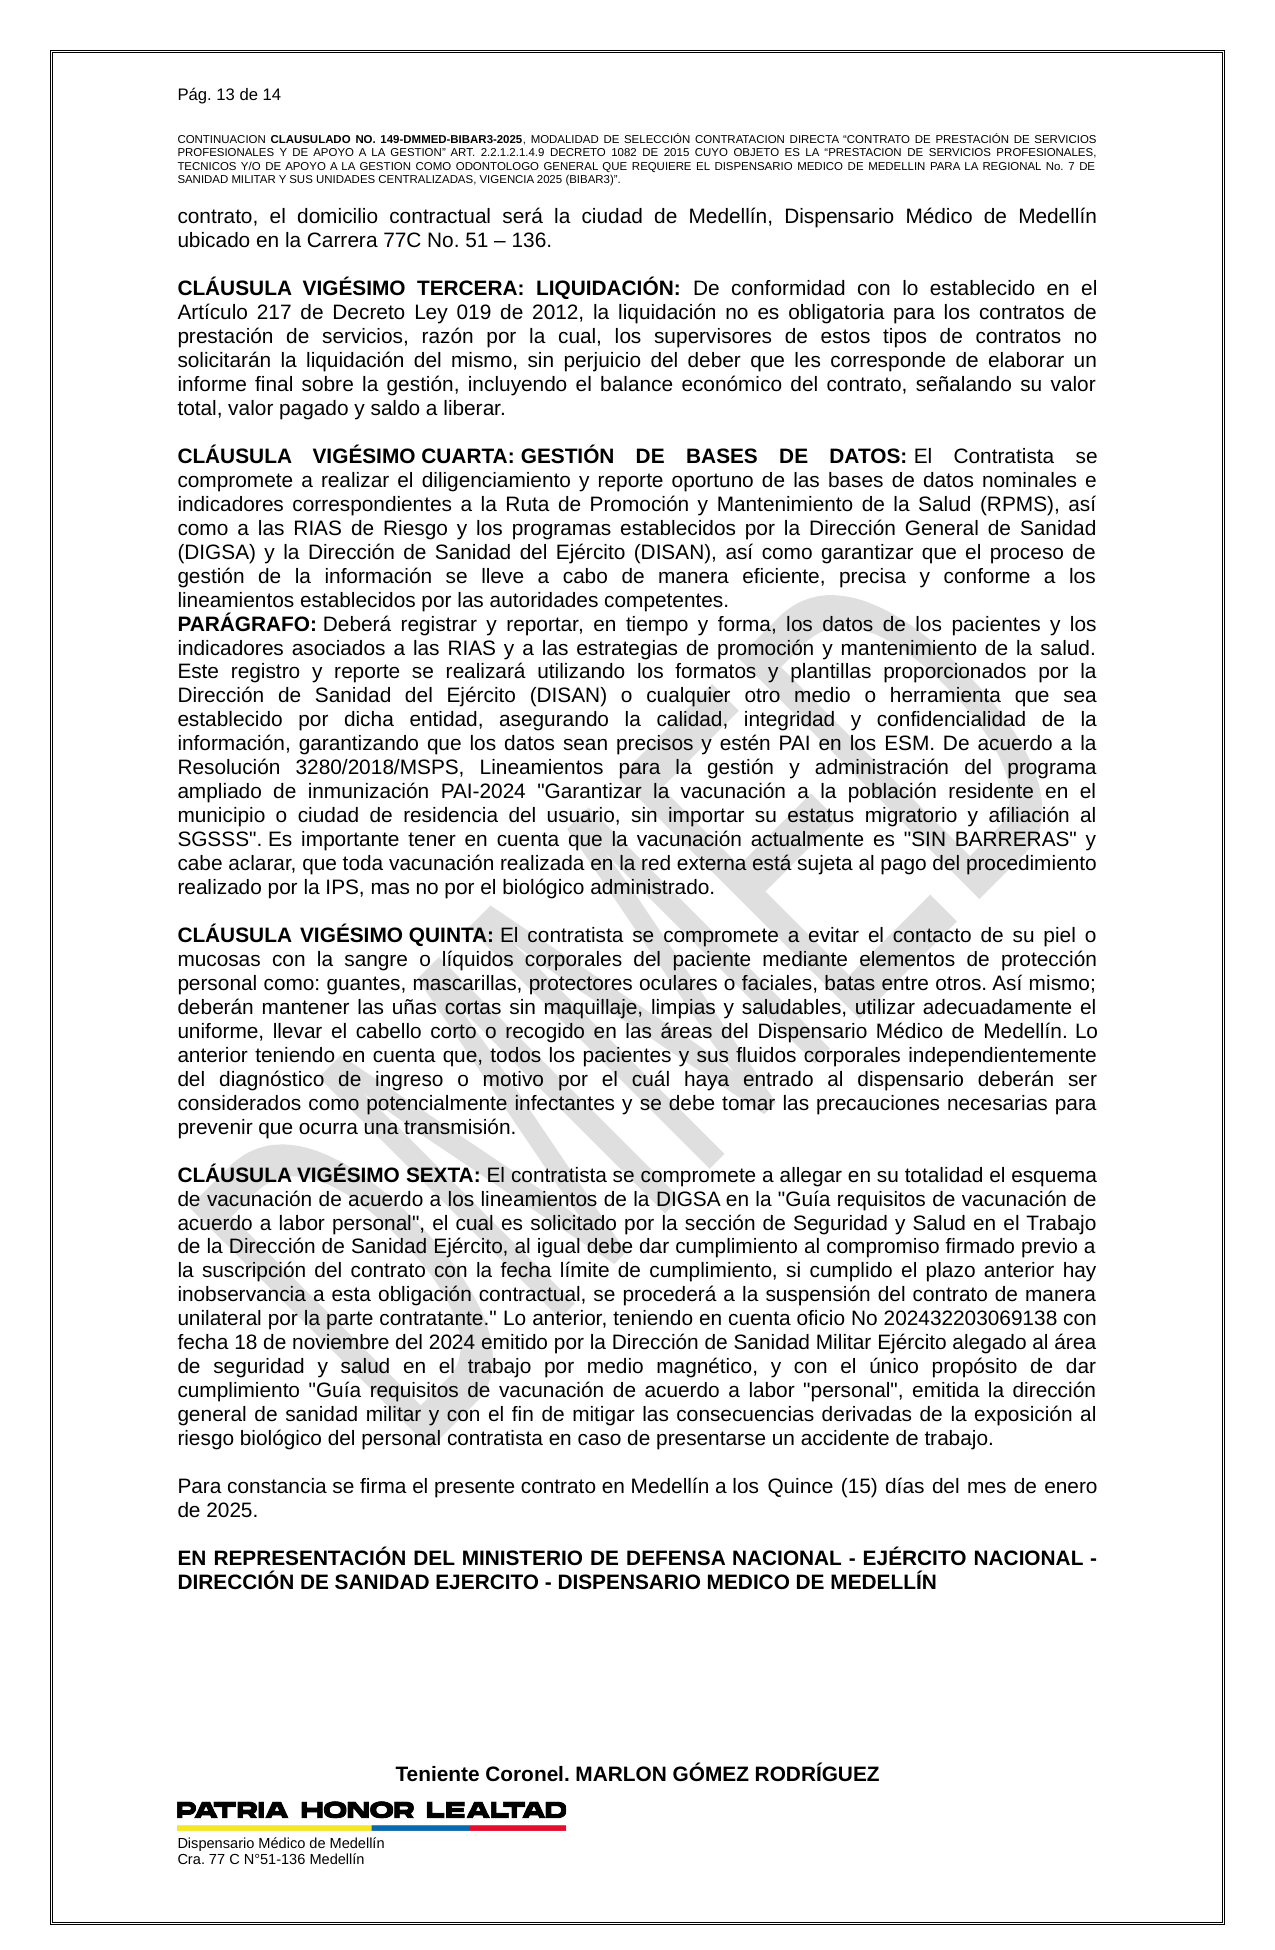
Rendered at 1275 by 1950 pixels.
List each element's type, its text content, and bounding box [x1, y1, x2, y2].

text EN REPRESENTACIÓN DEL MINISTERIO DE DEFENSA NACIONAL - EJÉRCITO NACIONAL - DIRECCIÓN DE SANIDAD EJERCITO - DISPENSARIO MEDICO DE MEDELLÍN [177, 1546, 1098, 1594]
picture [177, 1801, 567, 1831]
text CLÁUSULA VIGÉSIMO SEXTA: El contratista se compromete a allegar en su totalidad el esquema de vacunación de acuerdo a los lineamientos de la DIGSA en la "Guía requisitos de vacunación de acuerdo a labor personal", el cual es solicitado por la sección de Seguridad y Salud en el Trabajo de la Dirección de Sanidad Ejército, al igual debe dar cumplimiento al compromiso firmado previo a la suscripción del contrato con la fecha límite de cumplimiento, si cumplido el plazo anterior hay inobservancia a esta obligación contractual, se procederá a la suspensión del contrato de manera unilateral por la parte contratante." Lo anterior, teniendo en cuenta oficio No 202432203069138 con fecha 18 de noviembre del 2024 emitido por la Dirección de Sanidad Militar Ejército alegado al área de seguridad y salud en el trabajo por medio magnético, y con el único propósito de dar cumplimiento "Guía requisitos de vacunación de acuerdo a labor "personal", emitida la dirección general de sanidad militar y con el fin de mitigar las consecuencias derivadas de la exposición al riesgo biológico del personal contratista en caso de presentarse un accidente de trabajo. [177, 1162, 1098, 1450]
text CLÁUSULA VIGÉSIMO CUARTA: GESTIÓN DE BASES DE DATOS: El Contratista se compromete a realizar el diligenciamiento y reporte oportuno de las bases de datos nominales e indicadores correspondientes a la Ruta de Promoción y Mantenimiento de la Salud (RPMS), así como a las RIAS de Riesgo y los programas establecidos por la Dirección General de Sanidad (DIGSA) y la Dirección de Sanidad del Ejército (DISAN), así como garantizar que el proceso de gestión de la información se lleve a cabo de manera eficiente, precisa y conforme a los lineamientos establecidos por las autoridades competentes. [177, 444, 1098, 611]
text CLÁUSULA VIGÉSIMO QUINTA: El contratista se compromete a evitar el contacto de su piel o mucosas con la sangre o líquidos corporales del paciente mediante elementos de protección personal como: guantes, mascarillas, protectores oculares o faciales, batas entre otros. Así mismo; deberán mantener las uñas cortas sin maquillaje, limpias y saludables, utilizar adecuadamente el uniforme, llevar el cabello corto o recogido en las áreas del Dispensario Médico de Medellín. Lo anterior teniendo en cuenta que, todos los pacientes y sus fluidos corporales independientemente del diagnóstico de ingreso o motivo por el cuál haya entrado al dispensario deberán ser considerados como potencialmente infectantes y se debe tomar las precauciones necesarias para prevenir que ocurra una transmisión. [177, 923, 1098, 1138]
text Teniente Coronel. MARLON GÓMEZ RODRÍGUEZ [177, 1761, 1098, 1785]
text Para constancia se firma el presente contrato en Medellín a los Quince (15) días del mes de enero de 2025. [177, 1474, 1098, 1522]
text PARÁGRAFO: Deberá registrar y reportar, en tiempo y forma, los datos de los pacientes y los indicadores asociados a las RIAS y a las estrategias de promoción y mantenimiento de la salud. Este registro y reporte se realizará utilizando los formatos y plantillas proporcionados por la Dirección de Sanidad del Ejército (DISAN) o cualquier otro medio o herramienta que sea establecido por dicha entidad, asegurando la calidad, integridad y confidencialidad de la información, garantizando que los datos sean precisos y estén PAI en los ESM. De acuerdo a la Resolución 3280/2018/MSPS, Lineamientos para la gestión y administración del programa ampliado de inmunización PAI-2024 "Garantizar la vacunación a la población residente en el municipio o ciudad de residencia del usuario, sin importar su estatus migratorio y afiliación al SGSSS". Es importante tener en cuenta que la vacunación actualmente es "SIN BARRERAS" y cabe aclarar, que toda vacunación realizada en la red externa está sujeta al pago del procedimiento realizado por la IPS, mas no por el biológico administrado. [177, 611, 1098, 899]
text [177, 204, 1098, 252]
text CLÁUSULA VIGÉSIMO TERCERA: LIQUIDACIÓN: De conformidad con lo establecido en el Artículo 217 de Decreto Ley 019 de 2012, la liquidación no es obligatoria para los contratos de prestación de servicios, razón por la cual, los supervisores de estos tipos de contratos no solicitarán la liquidación del mismo, sin perjuicio del deber que les corresponde de elaborar un informe final sobre la gestión, incluyendo el balance económico del contrato, señalando su valor total, valor pagado y saldo a liberar. [177, 276, 1098, 420]
